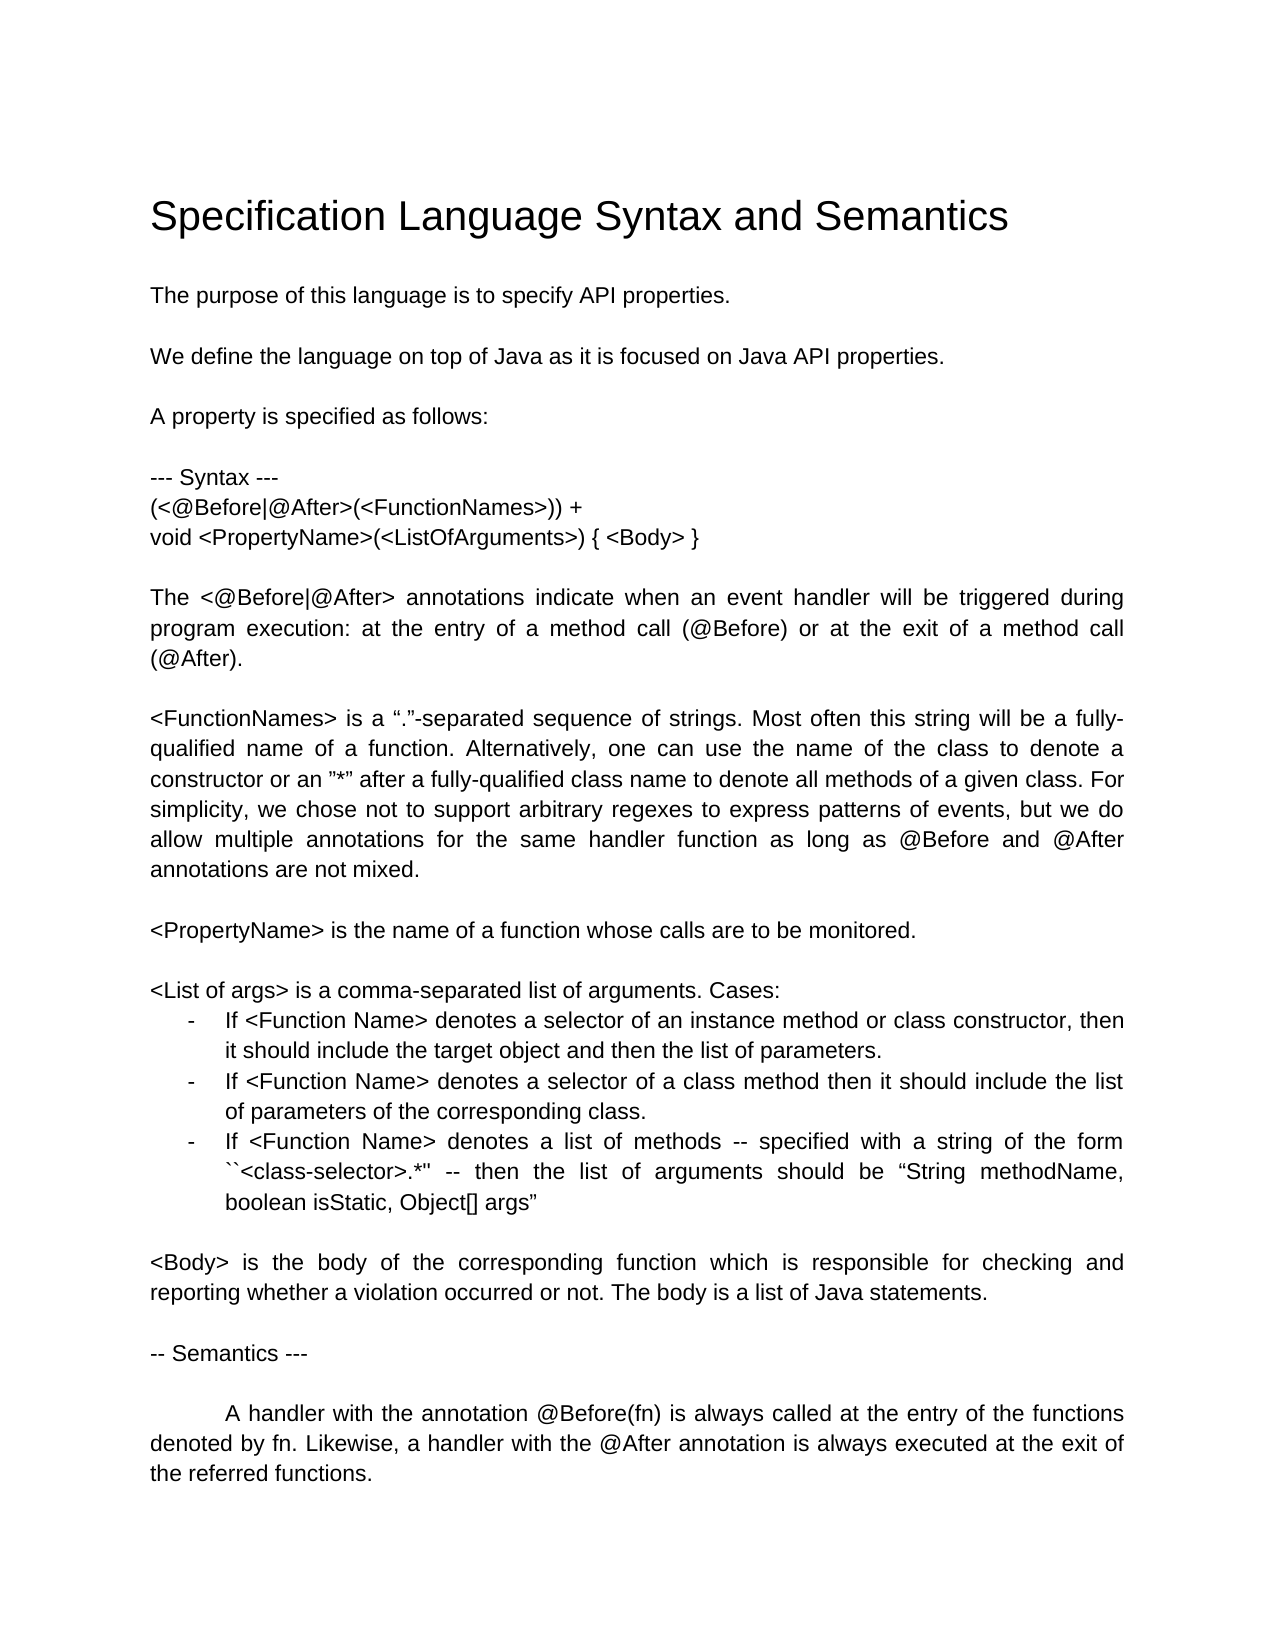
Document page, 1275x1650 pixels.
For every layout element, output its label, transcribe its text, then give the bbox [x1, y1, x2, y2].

list If <Function Name> denotes a selector of an instance method or class constructor, then it should include the target object and then the list of parameters. [187, 1007, 1125, 1064]
subtitle Specification Language Syntax and Semantics [150, 192, 1125, 239]
text (<@Before|@After>(<FunctionNames>)) + [150, 494, 1125, 520]
text <Body> is the body of the corresponding function which is responsible for checking and reporting whether a violation occurred or not. The body is a list of Java statements. [150, 1249, 1125, 1306]
text --- Syntax --- [150, 463, 1125, 490]
text The <@Before|@After> annotations indicate when an event handler will be triggered during program execution: at the entry of a method call (@Before) or at the exit of a method call (@After). [150, 584, 1125, 671]
text void <PropertyName>(<ListOfArguments>) { <Body> } [150, 524, 1125, 550]
text <List of args> is a comma-separated list of arguments. Cases: [150, 977, 1125, 1003]
text <FunctionNames> is a “.”-separated sequence of strings. Most often this string will be a fully-qualified name of a function. Alternatively, one can use the name of the class to denote a constructor or an ”*” after a fully-qualified class name to denote all methods of a given class. For simplicity, we chose not to support arbitrary regexes to express patterns of events, but we do allow multiple annotations for the same handler function as long as @Before and @After annotations are not mixed. [150, 705, 1125, 883]
text The purpose of this language is to specify API properties. [150, 282, 1125, 309]
text We define the language on top of Java as it is focused on Java API properties. [150, 343, 1125, 369]
text -- Semantics --- [150, 1339, 1125, 1366]
text <PropertyName> is the name of a function whose calls are to be monitored. [150, 917, 1125, 943]
text A handler with the annotation @Before(fn) is always called at the entry of the functions denoted by fn. Likewise, a handler with the @After annotation is always executed at the exit of the referred functions. [150, 1400, 1125, 1487]
list If <Function Name> denotes a list of methods -- specified with a string of the form ``<class-selector>.*'' -- then the list of arguments should be “String methodName, boolean isStatic, Object[] args” [187, 1128, 1125, 1215]
list If <Function Name> denotes a selector of a class method then it should include the list of parameters of the corresponding class. [187, 1068, 1125, 1124]
text A property is specified as follows: [150, 403, 1125, 429]
